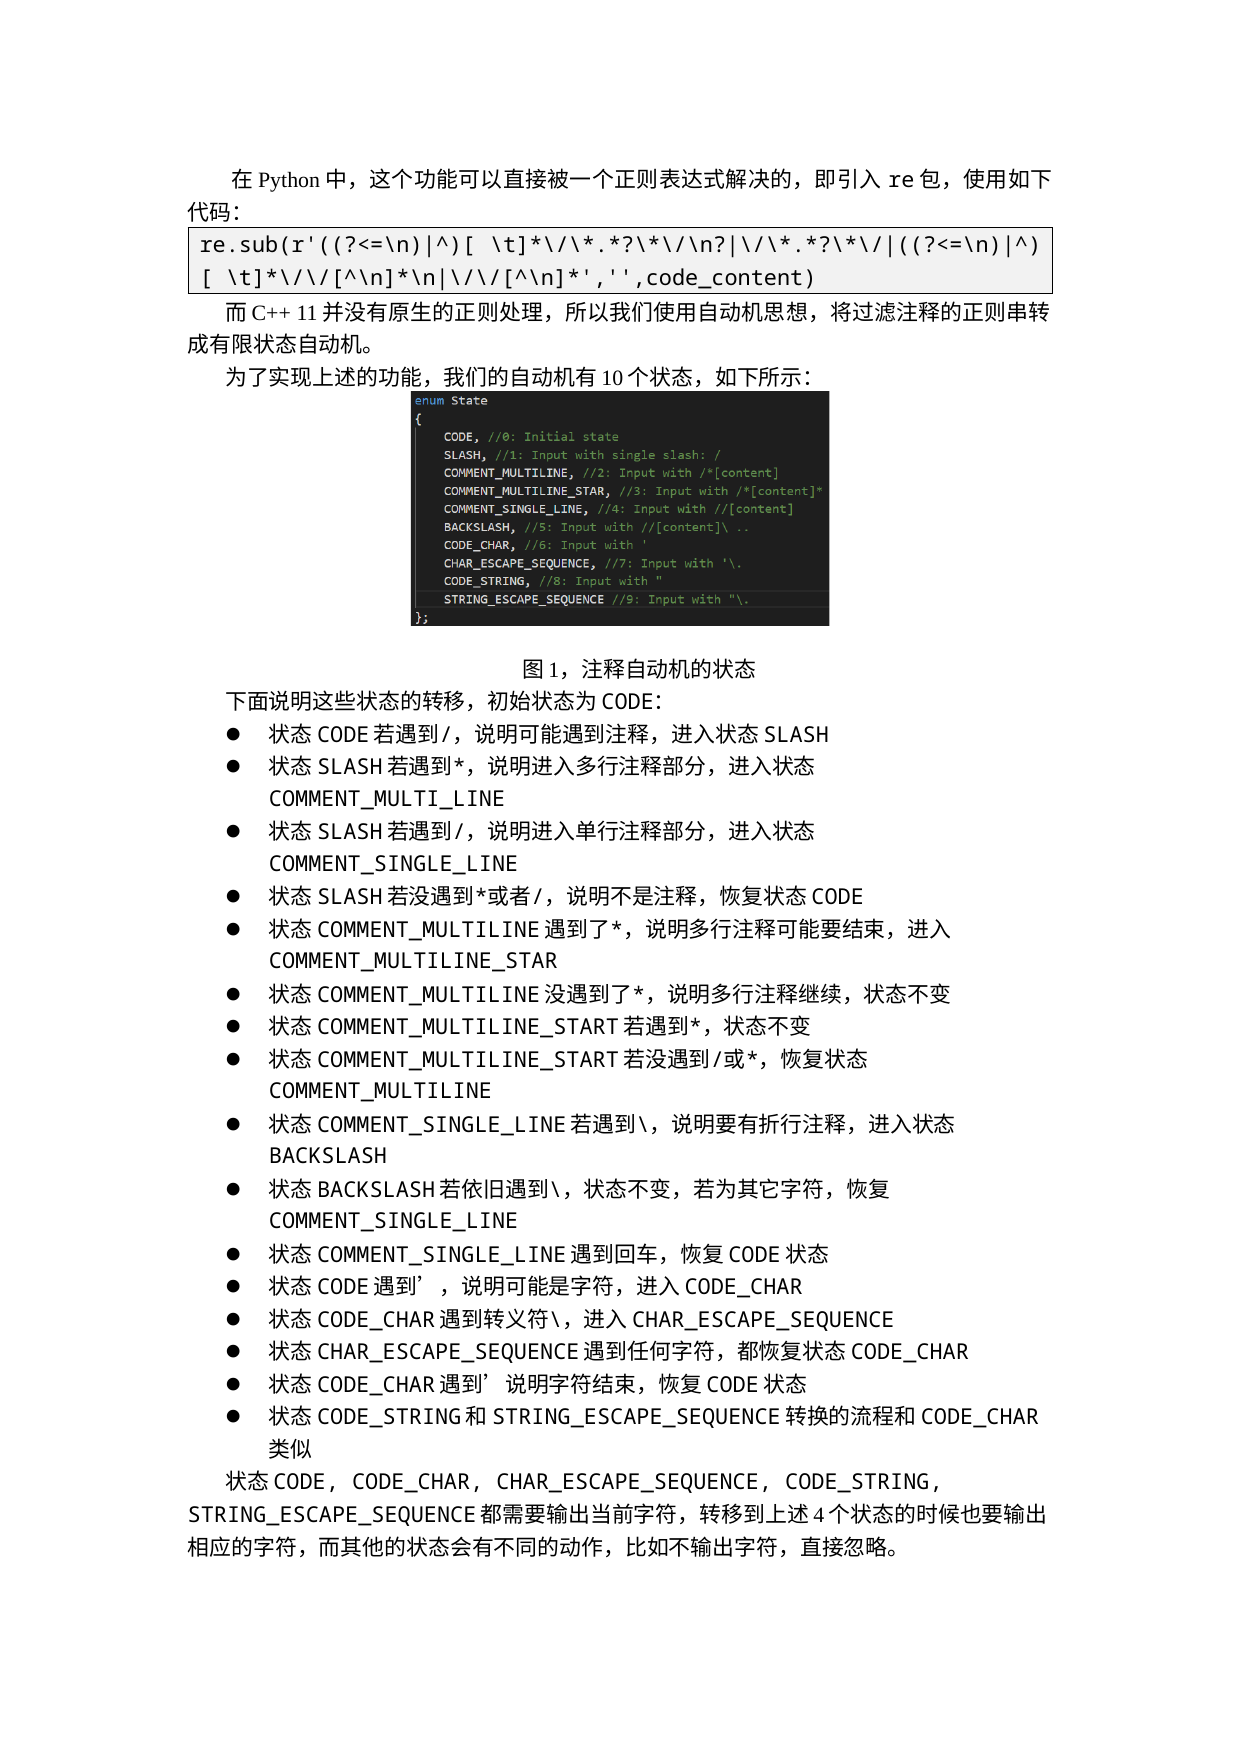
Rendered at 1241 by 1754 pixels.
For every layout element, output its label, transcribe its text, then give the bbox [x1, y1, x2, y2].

list 状态CODE_CHAR遇到’说明字符结束，恢复CODE状态 [225, 1367, 1053, 1399]
list 状态CODE遇到’，说明可能是字符，进入CODE_CHAR [225, 1269, 1053, 1302]
text 而C++ 11并没有原生的正则处理，所以我们使用自动机思想，将过滤注释的正则串转成有限状态自动机。 [187, 294, 1053, 359]
list 状态SLASH若没遇到*或者/，说明不是注释，恢复状态CODE [225, 879, 1053, 912]
picture [410, 391, 830, 626]
text 为了实现上述的功能，我们的自动机有10个状态，如下所示： [187, 359, 1053, 392]
table_header re.sub(r'((?<=\n)|^)[ \t]*\/\*.*?\*\/\n?|\/\*.*?\*\/|((?<=\n)|^)[ \t]*\/\/[^\n]*\n|\/\/[^\n]*','',code_content) [189, 228, 1052, 293]
list 状态CHAR_ESCAPE_SEQUENCE遇到任何字符，都恢复状态CODE_CHAR [225, 1334, 1053, 1367]
list 状态COMMENT_SINGLE_LINE若遇到\，说明要有折行注释，进入状态BACKSLASH [225, 1107, 1053, 1172]
text 状态CODE, CODE_CHAR, CHAR_ESCAPE_SEQUENCE, CODE_STRING, STRING_ESCAPE_SEQUENCE都需要输出当前字符，转移到上述4个状态的时候也要输出相应的字符，而其他的状态会有不同的动作，比如不输出字符，直接忽略。 [187, 1464, 1053, 1562]
text 在Python中，这个功能可以直接被一个正则表达式解决的，即引入re包，使用如下代码： [187, 162, 1053, 227]
list 状态COMMENT_MULTILINE_START若没遇到/或*，恢复状态COMMENT_MULTILINE [225, 1042, 1053, 1107]
text 图1，注释自动机的状态 [187, 652, 1053, 684]
list 状态CODE若遇到/，说明可能遇到注释，进入状态SLASH [225, 717, 1053, 749]
list 状态COMMENT_MULTILINE遇到了*，说明多行注释可能要结束，进入COMMENT_MULTILINE_STAR [225, 912, 1053, 977]
list 状态BACKSLASH若依旧遇到\，状态不变，若为其它字符，恢复COMMENT_SINGLE_LINE [225, 1172, 1053, 1237]
list 状态CODE_CHAR遇到转义符\，进入CHAR_ESCAPE_SEQUENCE [225, 1302, 1053, 1334]
text 下面说明这些状态的转移，初始状态为CODE： [187, 684, 1053, 717]
list 状态COMMENT_MULTILINE_START若遇到*，状态不变 [225, 1009, 1053, 1042]
list 状态COMMENT_MULTILINE没遇到了*，说明多行注释继续，状态不变 [225, 977, 1053, 1009]
list 状态SLASH若遇到/，说明进入单行注释部分，进入状态COMMENT_SINGLE_LINE [225, 814, 1053, 879]
list 状态SLASH若遇到*，说明进入多行注释部分，进入状态COMMENT_MULTI_LINE [225, 749, 1053, 814]
list 状态CODE_STRING和STRING_ESCAPE_SEQUENCE转换的流程和CODE_CHAR类似 [225, 1399, 1053, 1464]
list 状态COMMENT_SINGLE_LINE遇到回车，恢复CODE状态 [225, 1237, 1053, 1269]
